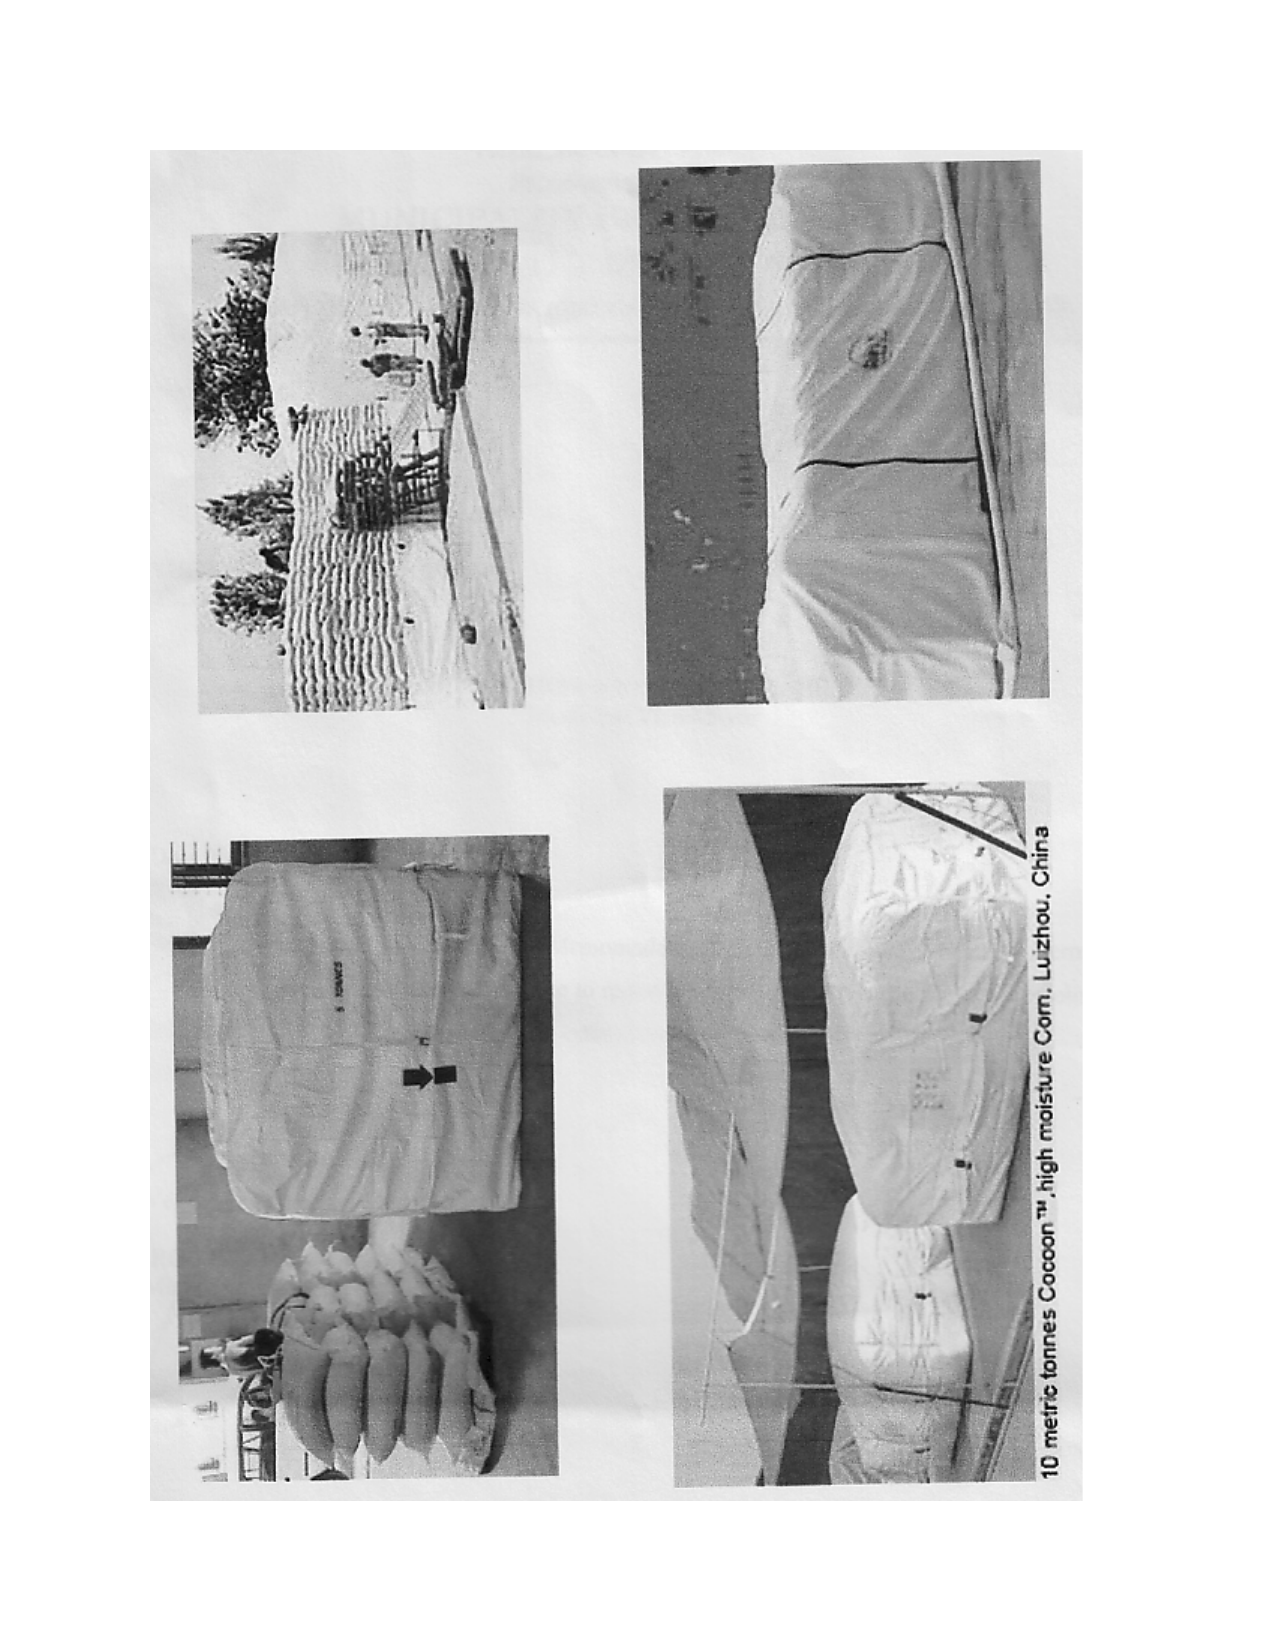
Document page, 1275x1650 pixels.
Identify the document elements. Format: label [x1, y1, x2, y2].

picture [150, 150, 1083, 1501]
